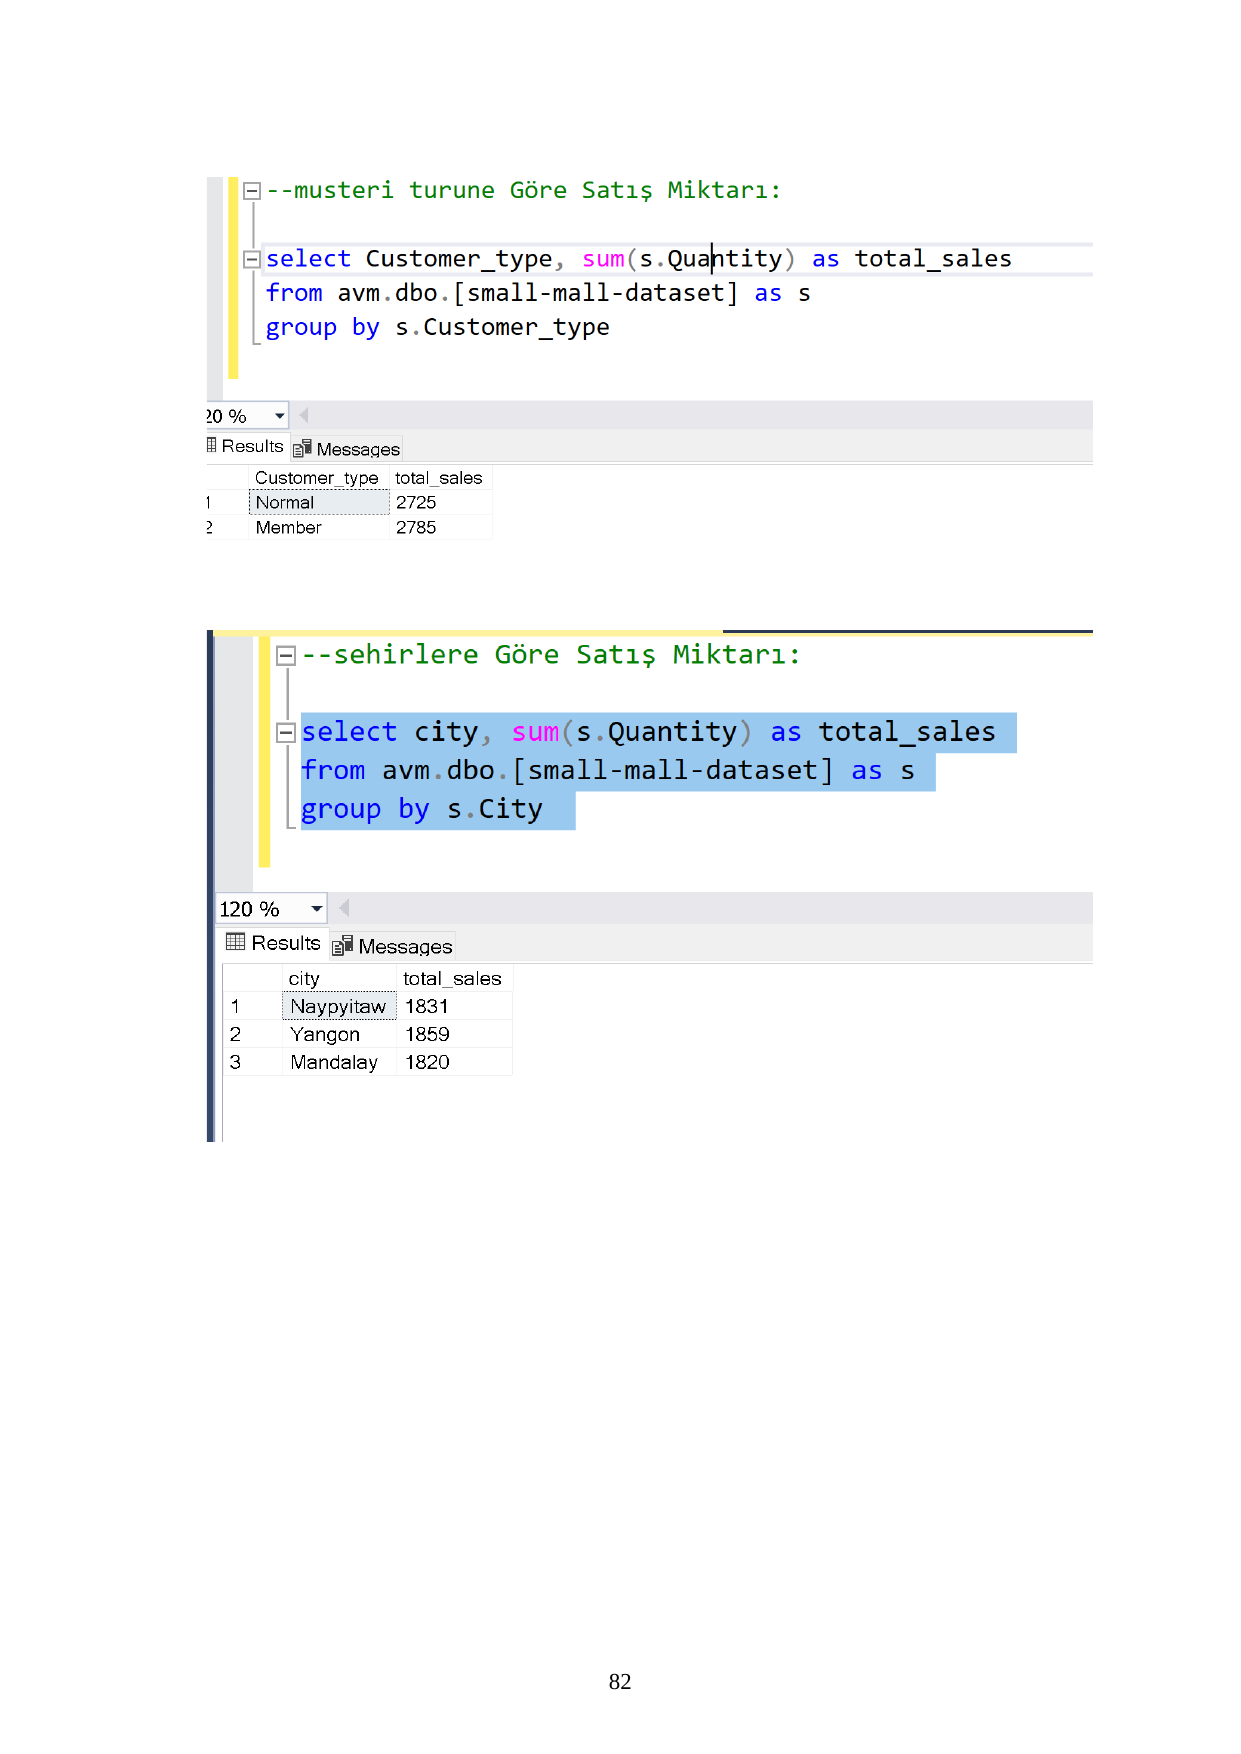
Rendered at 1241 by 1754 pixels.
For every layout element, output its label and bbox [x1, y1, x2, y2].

picture [206, 177, 1093, 1142]
